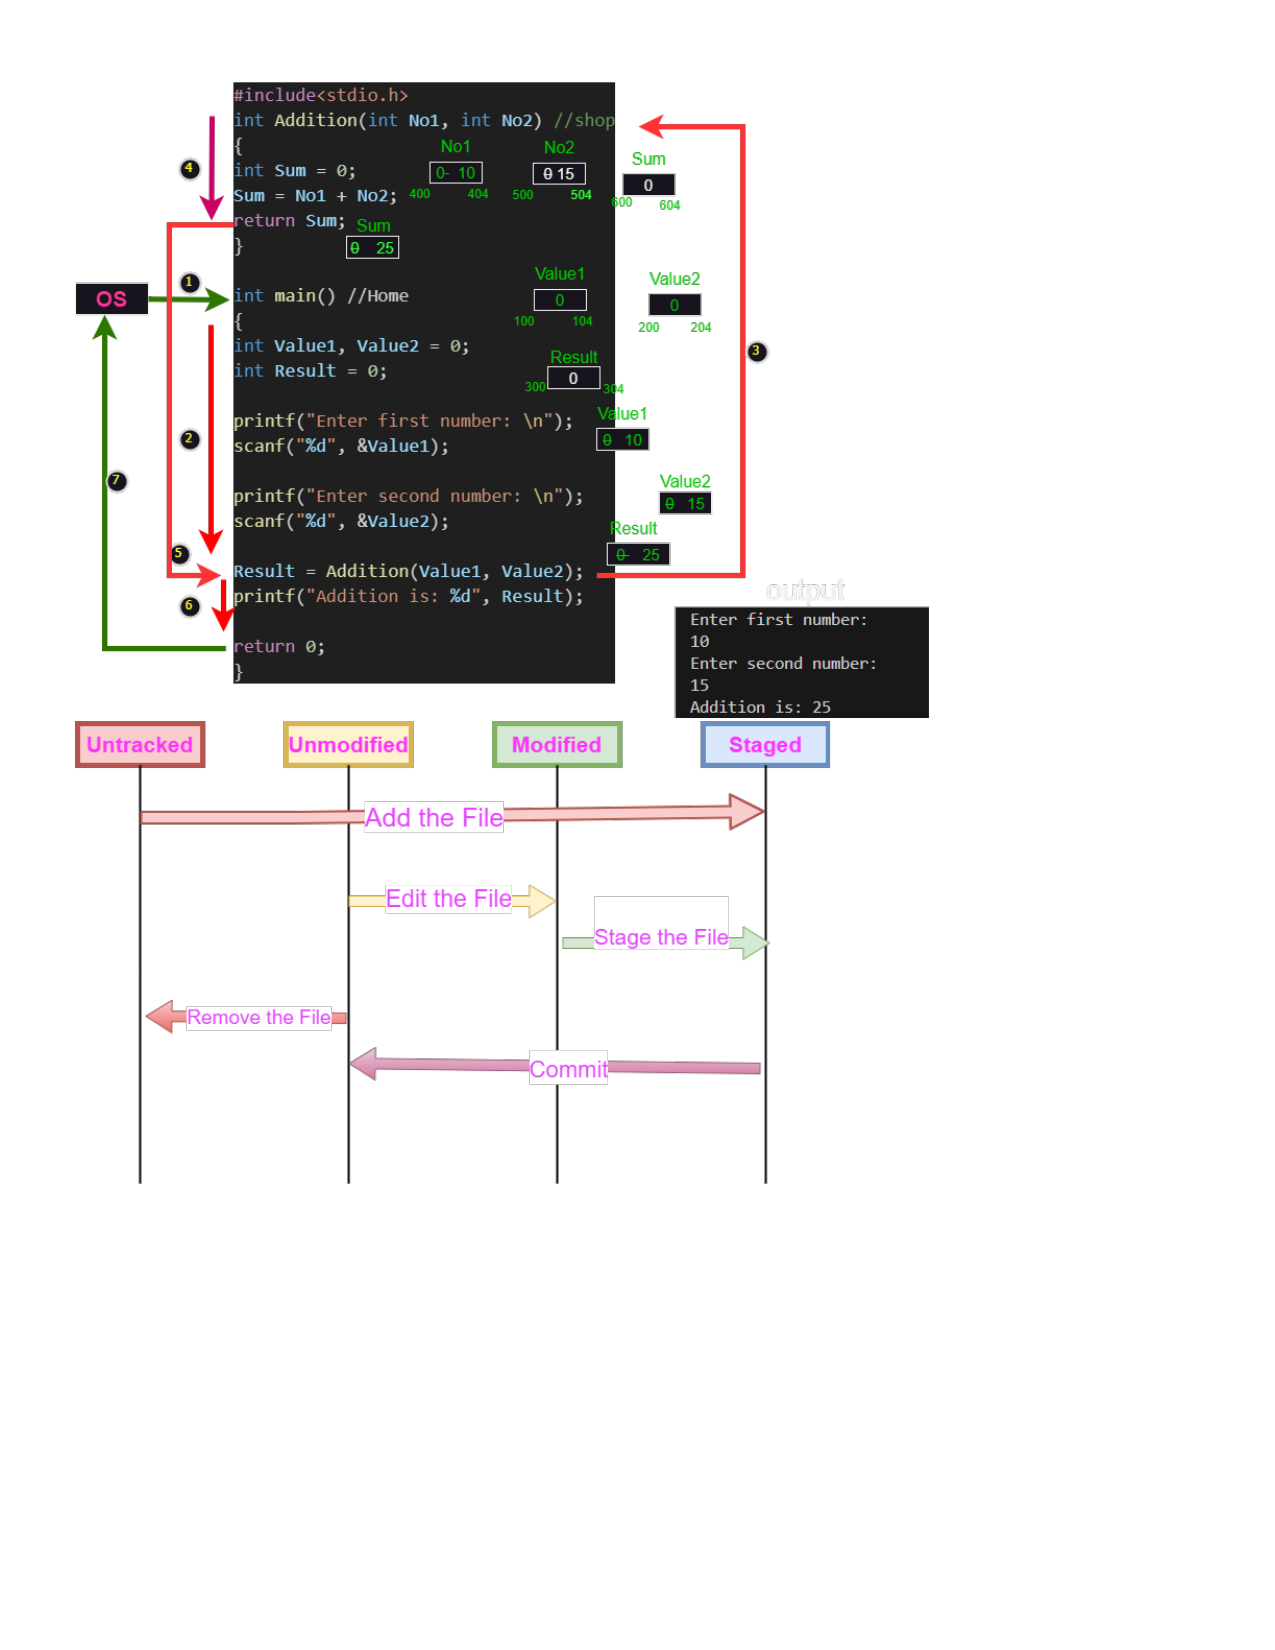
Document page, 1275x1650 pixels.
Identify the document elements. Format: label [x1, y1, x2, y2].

picture [75, 721, 831, 1185]
picture [75, 75, 930, 718]
